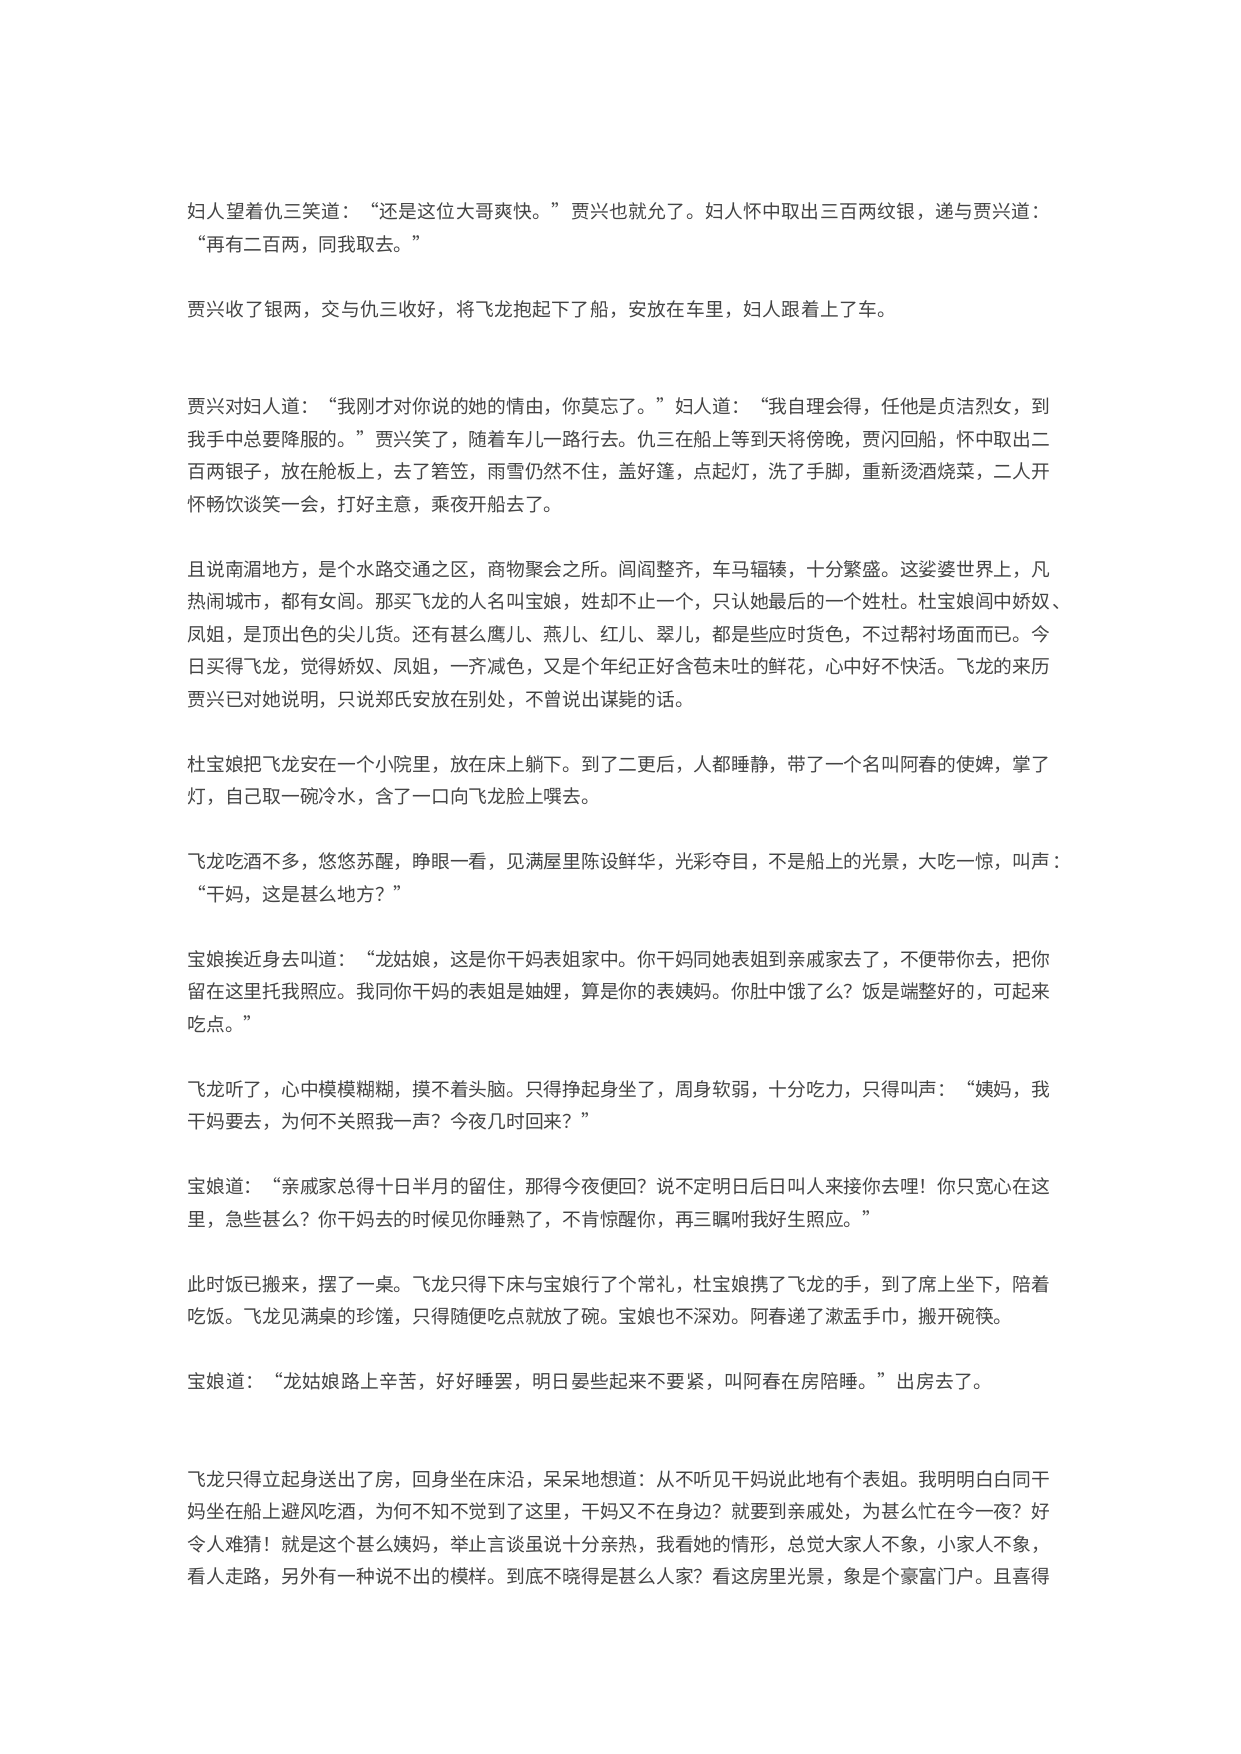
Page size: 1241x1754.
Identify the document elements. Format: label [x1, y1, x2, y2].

text [187, 162, 1053, 1592]
